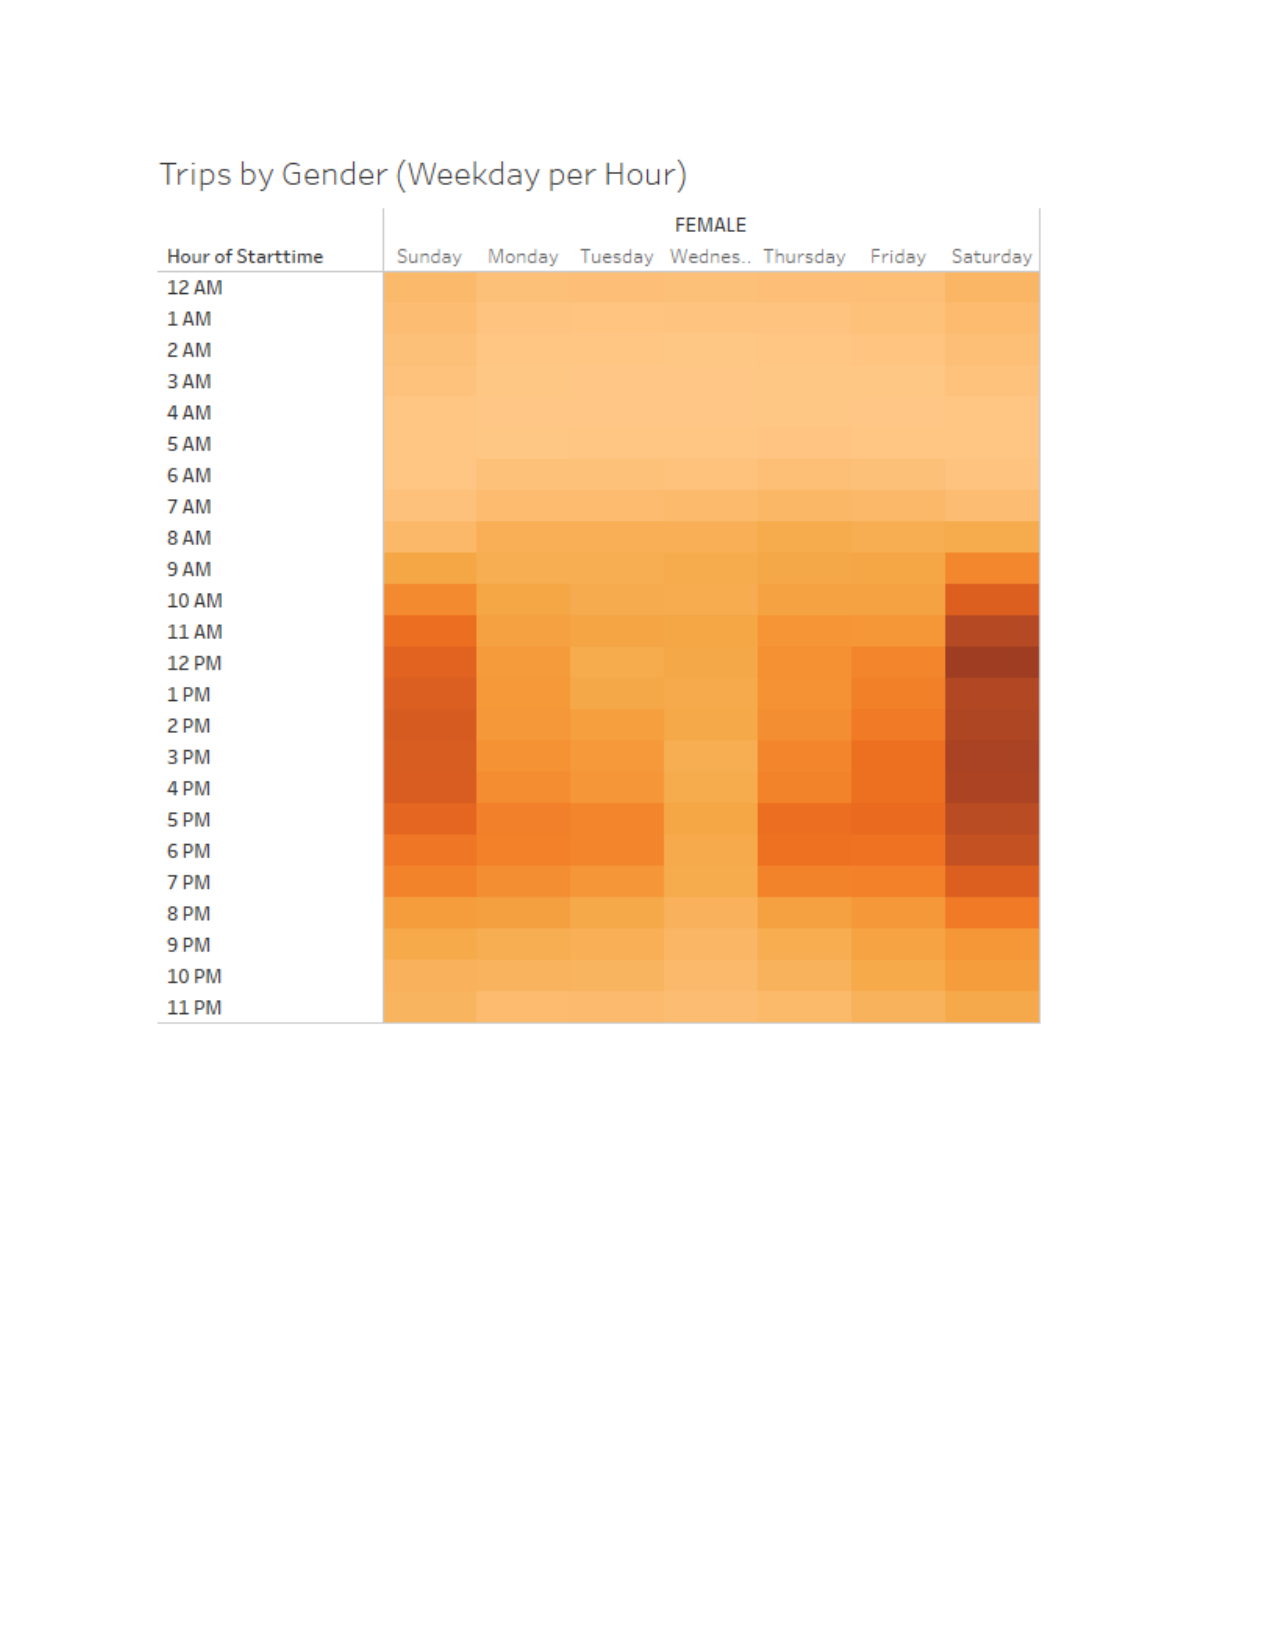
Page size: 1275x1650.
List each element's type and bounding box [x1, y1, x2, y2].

picture [150, 150, 1069, 1046]
